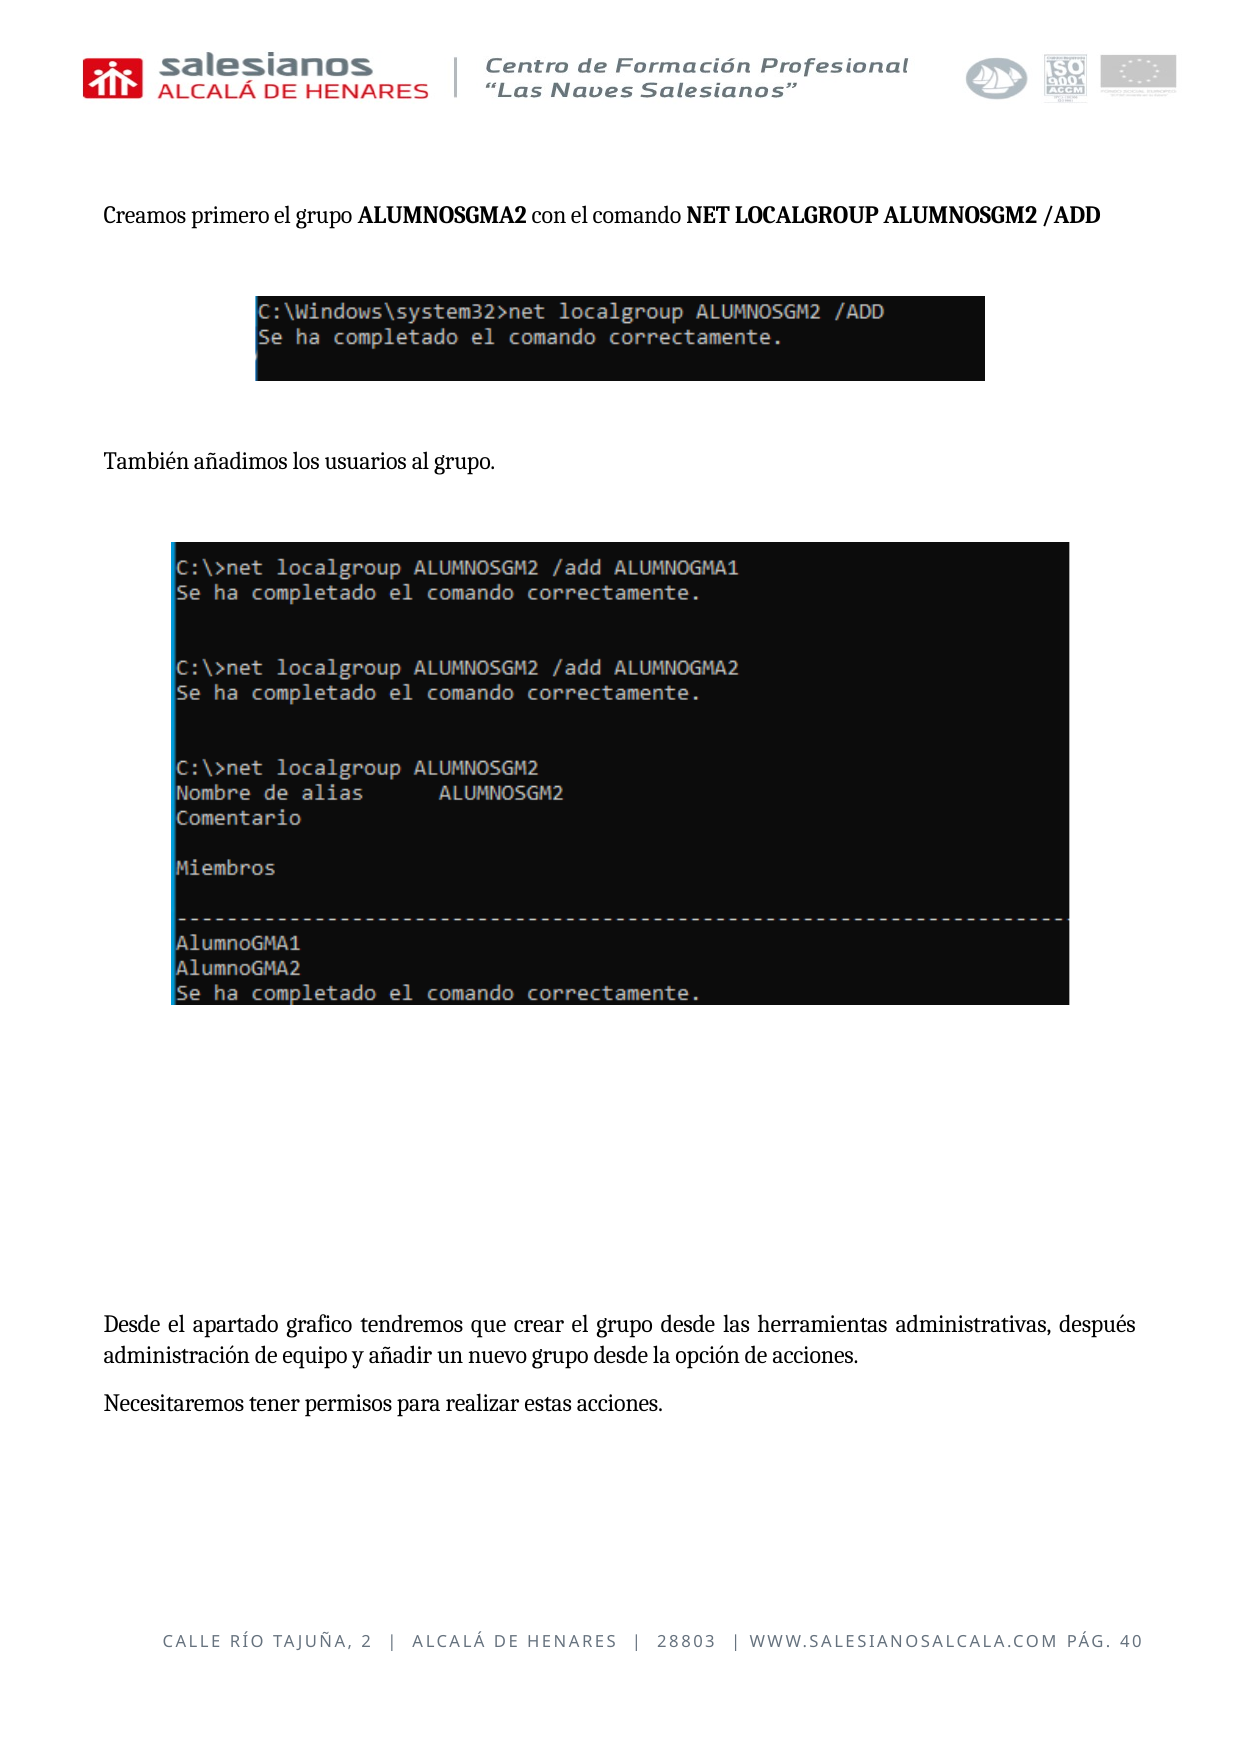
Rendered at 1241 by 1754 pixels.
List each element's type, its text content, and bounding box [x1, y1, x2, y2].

text Necesitaremos tener permisos para realizar estas acciones. [103, 1389, 1137, 1417]
picture [255, 296, 985, 381]
picture [175, 542, 1070, 1005]
text También añadimos los usuarios al grupo. [103, 447, 1137, 476]
text Desde el apartado grafico tendremos que crear el grupo desde las herramientas administrativas, después administración de equipo y añadir un nuevo grupo desde la opción de acciones. [103, 1310, 1137, 1370]
text Creamos primero el grupo ALUMNOSGMA2 con el comando NET LOCALGROUP ALUMNOSGM2 /ADD [103, 201, 1137, 229]
